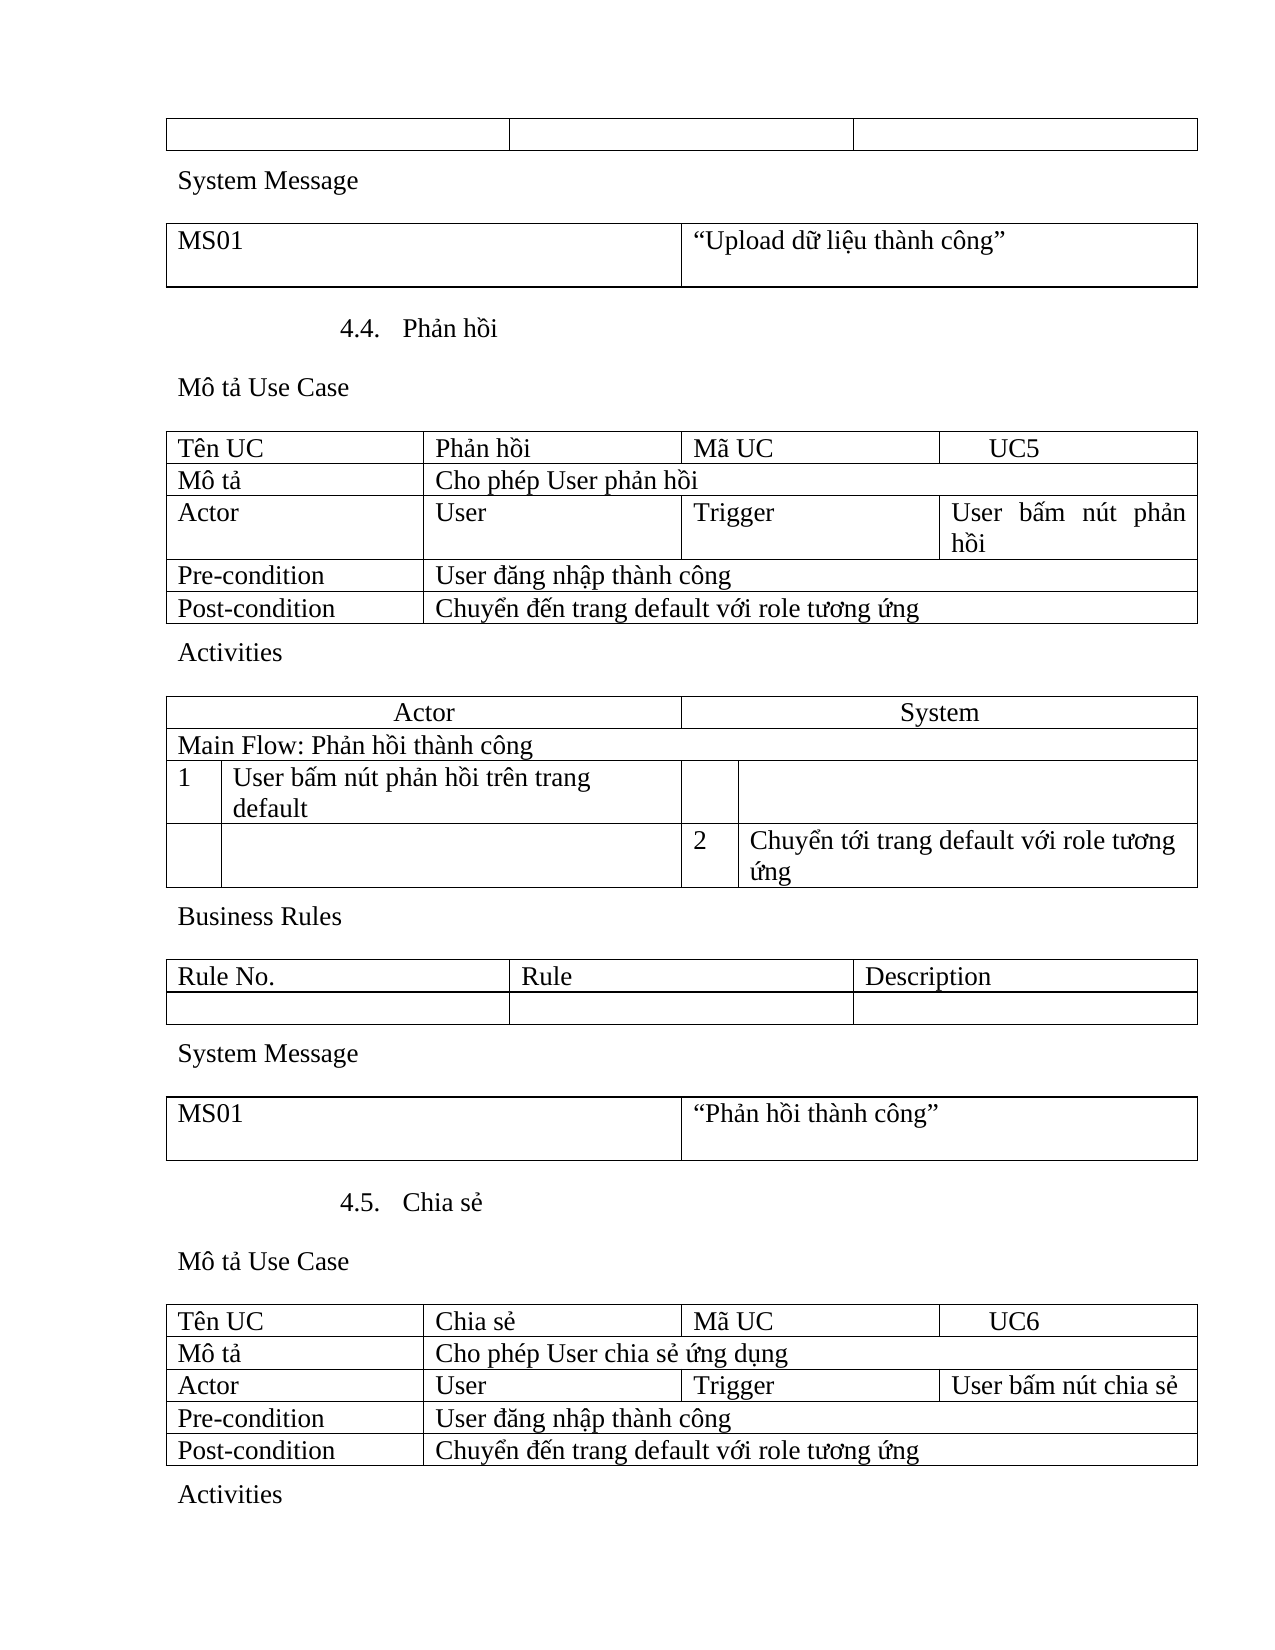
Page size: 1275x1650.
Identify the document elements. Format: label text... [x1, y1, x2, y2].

table_cell Trigger [682, 496, 939, 558]
table_header Actor [167, 697, 681, 728]
table_cell User bấm nút chia sẻ [940, 1370, 1197, 1401]
table_header MS01 [167, 1098, 681, 1160]
table_header Description [854, 960, 1197, 991]
table_cell Trigger [682, 1370, 939, 1401]
table_cell Chuyển đến trang default với role tương ứng [424, 1434, 1197, 1465]
table_cell [854, 119, 1197, 150]
table_cell [167, 119, 509, 150]
table_header [940, 1305, 1197, 1336]
table_cell [854, 993, 1197, 1024]
table_header [940, 432, 1197, 463]
subtitle Chia sẻ [340, 1186, 1186, 1217]
text Mô tả Use Case [177, 372, 1186, 403]
table_header Rule [510, 960, 853, 991]
table_cell User [424, 1370, 681, 1401]
table_cell User đăng nhập thành công [424, 560, 1197, 591]
table_cell Mô tả [167, 1337, 423, 1368]
table_cell 1 [167, 761, 221, 823]
text Activities [177, 636, 1186, 667]
table_cell [739, 761, 1197, 823]
table_header Mã UC [682, 1305, 939, 1336]
table_cell [510, 993, 853, 1024]
table_header MS01 [167, 224, 681, 286]
table_header “Upload dữ liệu thành công” [682, 224, 1197, 286]
text Activities [177, 1478, 1186, 1510]
table_header Mã UC [682, 432, 939, 463]
table_cell [510, 119, 853, 150]
text System Message [177, 164, 1186, 195]
table_cell User đăng nhập thành công [424, 1402, 1197, 1433]
table_header System [682, 697, 1197, 728]
table_cell Chuyển đến trang default với role tương ứng [424, 592, 1197, 623]
subtitle Phản hồi [340, 312, 1186, 343]
table_header Tên UC [167, 432, 423, 463]
text Business Rules [177, 900, 1186, 931]
table_header Rule No. [167, 960, 509, 991]
table_cell Post-condition [167, 1434, 423, 1465]
table_cell Post-condition [167, 592, 423, 623]
table_cell User [424, 496, 681, 558]
table_cell 2 [682, 824, 738, 887]
text System Message [177, 1037, 1186, 1068]
table_cell Cho phép User chia sẻ ứng dụng [424, 1337, 1197, 1368]
table_cell Chuyển tới trang default với role tương ứng [739, 824, 1197, 887]
table_header Chia sẻ [424, 1305, 681, 1336]
table_cell [167, 824, 221, 887]
table_cell [167, 993, 509, 1024]
table_cell Main Flow: Phản hồi thành công [167, 729, 1197, 760]
table_header “Phản hồi thành công” [682, 1098, 1197, 1160]
table_cell Actor [167, 1370, 423, 1401]
table_cell Pre-condition [167, 560, 423, 591]
text Mô tả Use Case [177, 1245, 1186, 1276]
table_cell Cho phép User phản hồi [424, 464, 1197, 495]
table_cell User bấm nút phản hồi [940, 496, 1197, 558]
table_cell [222, 824, 681, 887]
table_cell User bấm nút phản hồi trên trang default [222, 761, 681, 823]
table_header Phản hồi [424, 432, 681, 463]
table_cell [682, 761, 738, 823]
table_cell Pre-condition [167, 1402, 423, 1433]
table_cell Actor [167, 496, 423, 558]
table_header Tên UC [167, 1305, 423, 1336]
table_cell Mô tả [167, 464, 423, 495]
